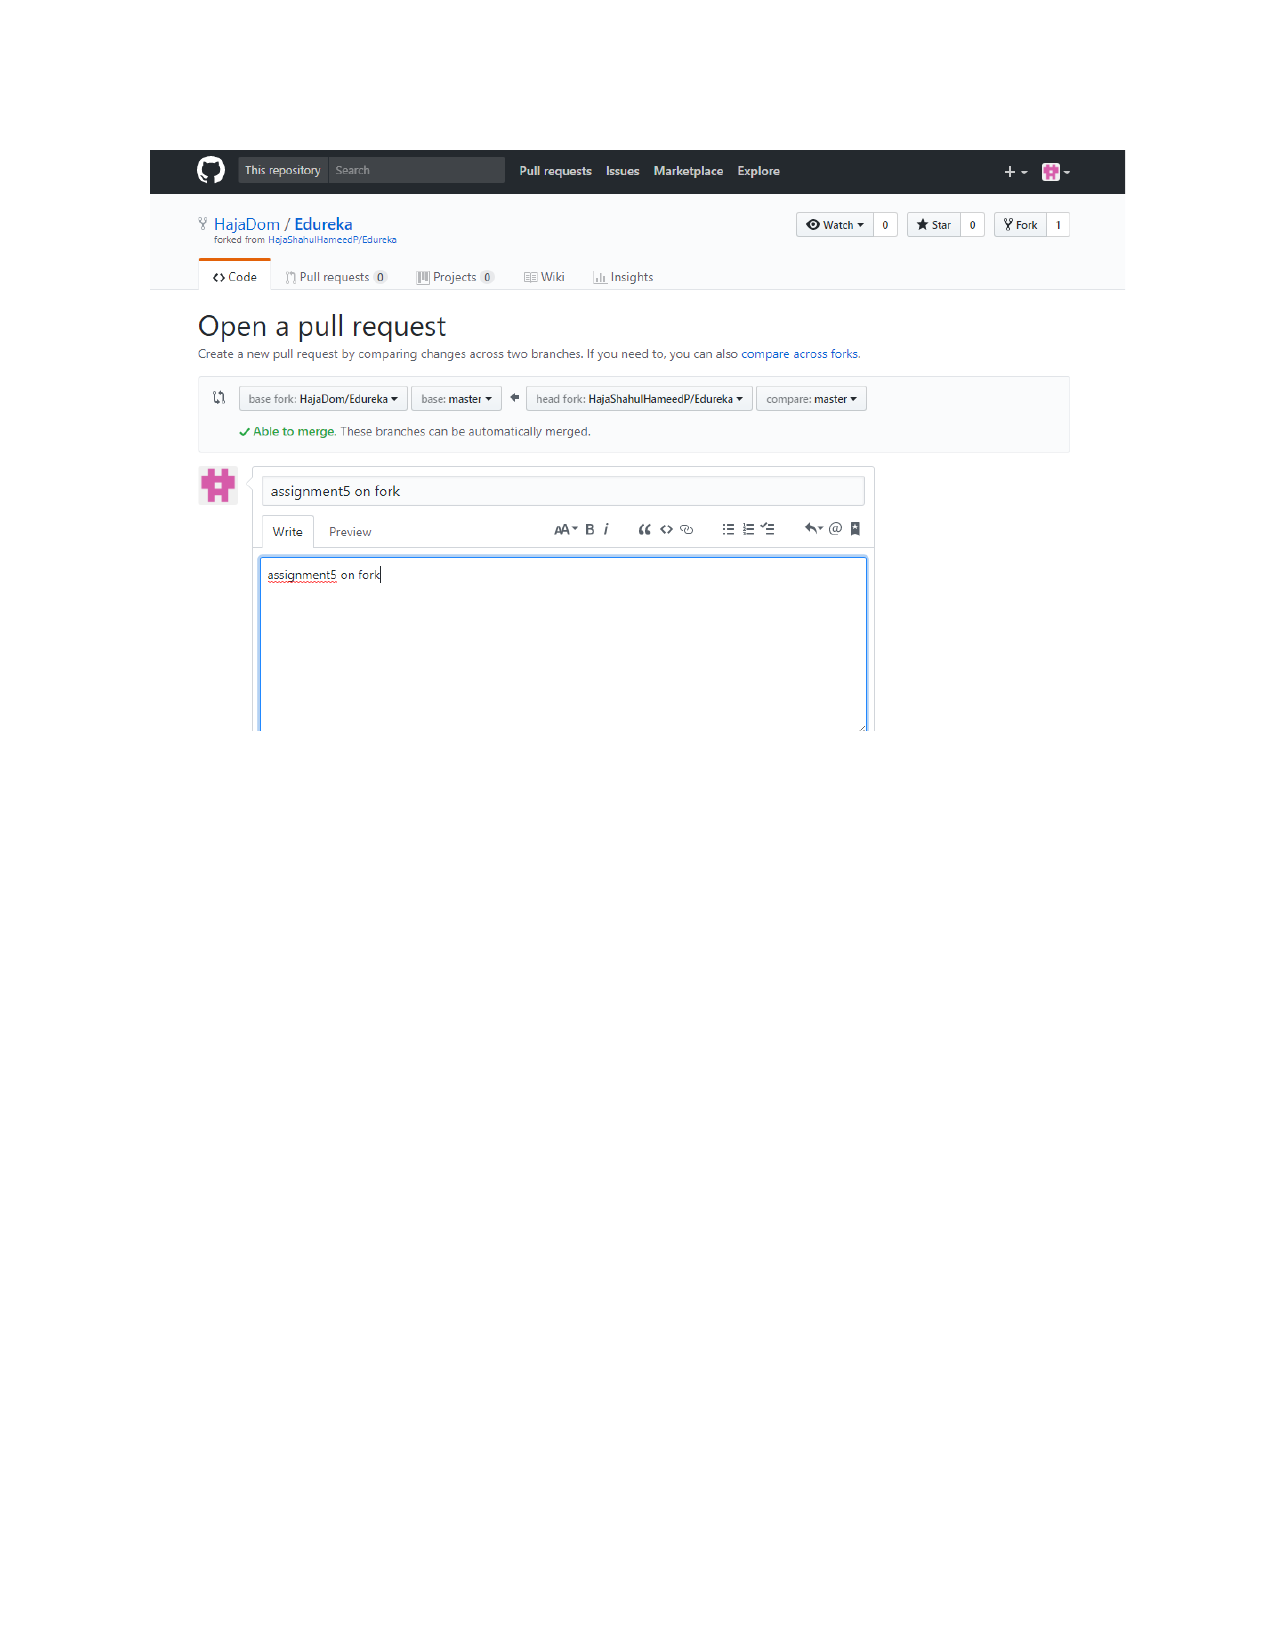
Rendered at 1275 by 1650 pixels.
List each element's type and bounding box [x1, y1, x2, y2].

picture [150, 150, 1125, 731]
